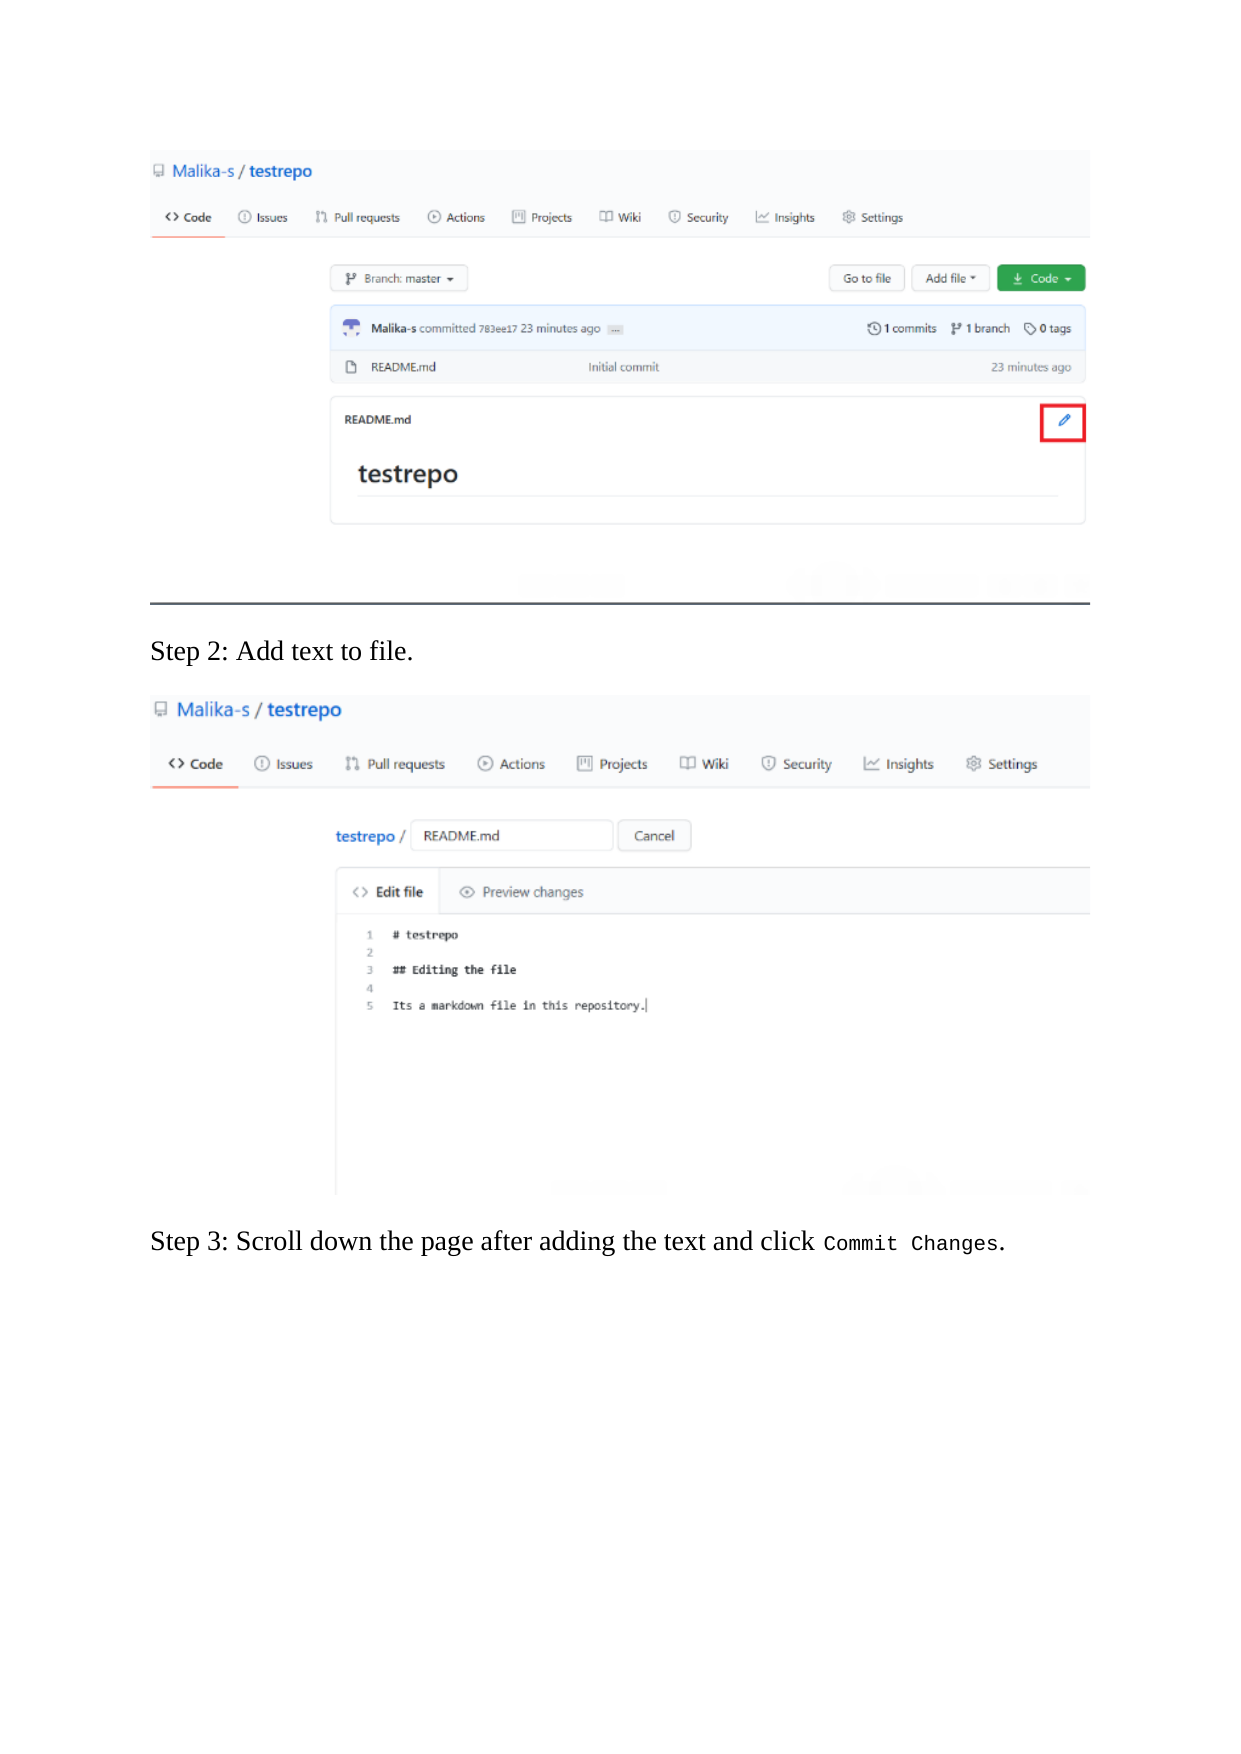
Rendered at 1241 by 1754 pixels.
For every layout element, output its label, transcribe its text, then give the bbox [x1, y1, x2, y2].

picture [150, 150, 1091, 605]
text Step 3: Scroll down the page after adding the text and click Commit Changes. [150, 1224, 1090, 1257]
picture [150, 695, 1091, 1195]
text Step 2: Add text to file. [150, 634, 1090, 666]
